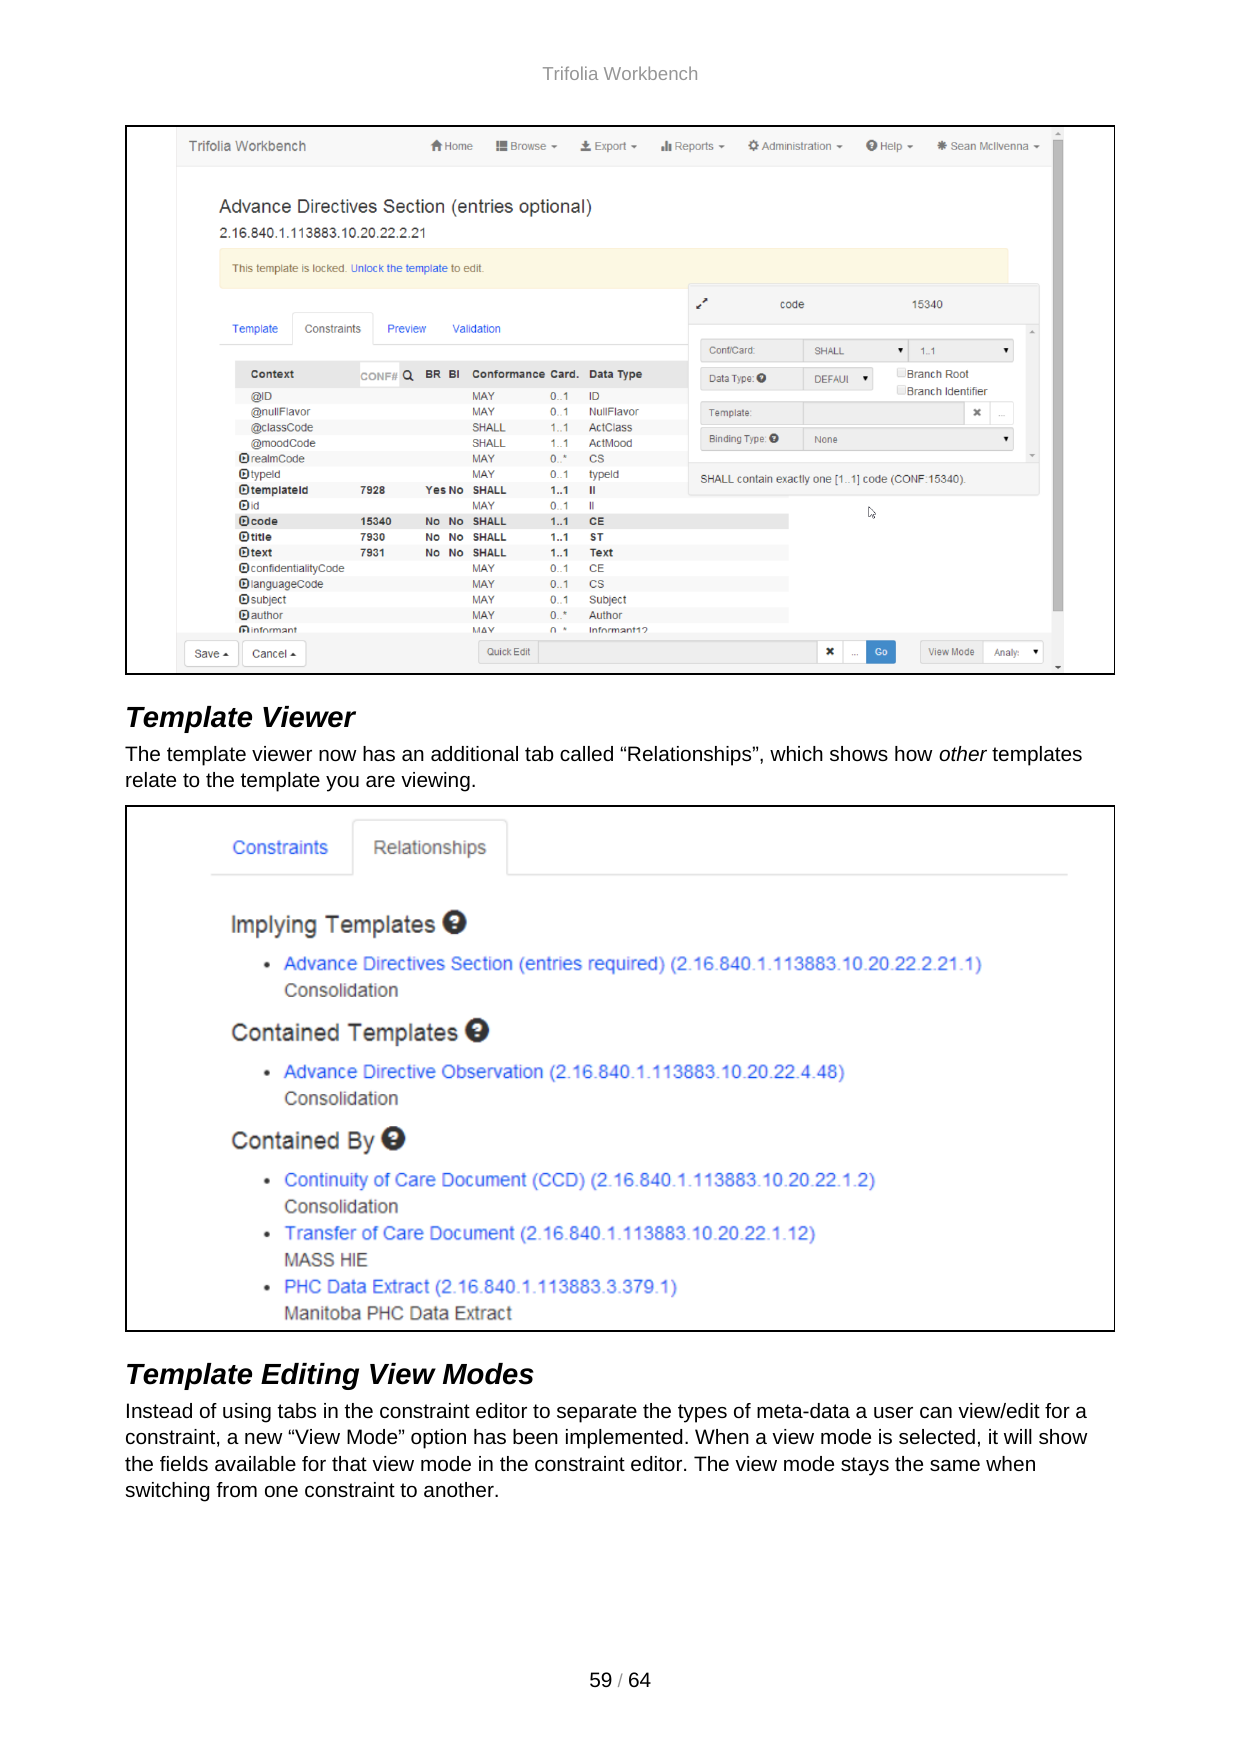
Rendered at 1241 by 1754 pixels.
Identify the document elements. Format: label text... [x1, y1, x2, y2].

picture [172, 807, 1068, 1330]
subtitle Template Editing View Modes [125, 1357, 1115, 1391]
text The template viewer now has an additional tab called “Relationships”, which shows how other templates relate to the template you are viewing. [125, 740, 1115, 793]
subtitle Template Viewer [125, 700, 1115, 733]
text Instead of using tabs in the constraint editor to separate the types of meta-data a user can view/edit for a constraint, a new “View Mode” option has been implemented. When a view mode is selected, it will show the fields available for that view mode in the constraint editor. The view mode stays the same when switching from one constraint to another. [125, 1397, 1115, 1503]
picture [176, 127, 1064, 673]
